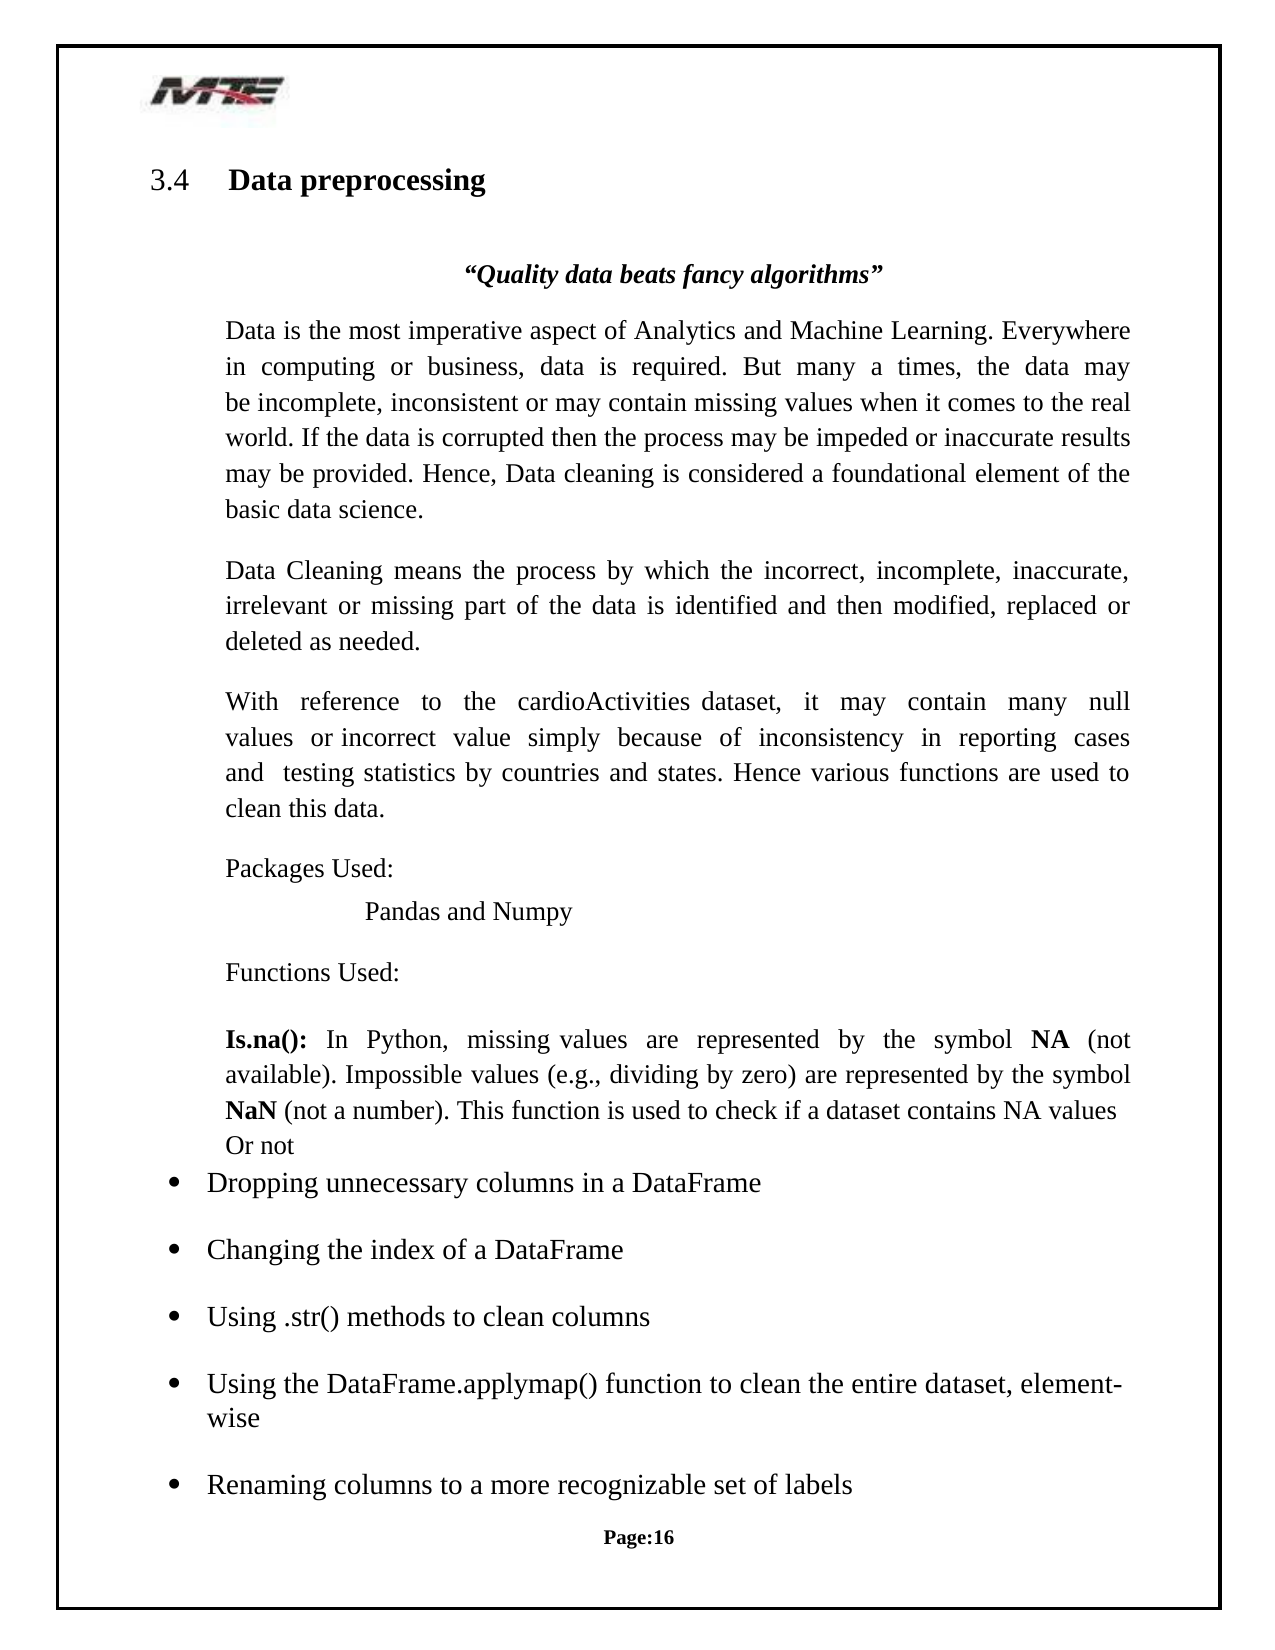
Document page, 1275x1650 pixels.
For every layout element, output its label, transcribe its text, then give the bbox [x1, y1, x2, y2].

text Data Cleaning means the process by which the incorrect, incomplete, inaccurate, irrelevant or missing part of the data is identified and then modified, replaced or deleted as needed. [225, 554, 1130, 656]
list Using the DataFrame.applymap() function to clean the entire dataset, element-wise [169, 1366, 1137, 1433]
text 3.4 Data preprocessing [150, 163, 1137, 196]
text Is.na(): In Python, missing values are represented by the symbol NA (not available). Impossible values (e.g., dividing by zero) are represented by the symbol NaN (not a number). This function is used to check if a dataset contains NA values [225, 1023, 1131, 1125]
list Using .str() methods to clean columns [169, 1299, 1137, 1333]
text Functions Used: [225, 956, 406, 987]
picture [139, 75, 290, 128]
text Data is the most imperative aspect of Analytics and Machine Learning. Everywhere in computing or business, data is required. But many a times, the data may be incomplete, inconsistent or may contain missing values when it comes to the real world. If the data is corrupted then the process may be impeded or inaccurate results may be provided. Hence, Data cleaning is considered a foundational element of the basic data science. [225, 314, 1131, 524]
text Packages Used: [225, 852, 399, 883]
text With reference to the cardioActivities dataset, it may contain many null values or incorrect value simply because of inconsistency in reporting cases and testing statistics by countries and states. Hence various functions are used to clean this data. [225, 686, 1131, 823]
text Or not [225, 1129, 1131, 1161]
text Pandas and Numpy [289, 904, 1137, 925]
list Changing the index of a DataFrame [169, 1232, 1137, 1266]
list Renaming columns to a more recognizable set of labels [169, 1467, 1137, 1501]
text “Quality data beats fancy algorithms” [463, 259, 1137, 290]
list Dropping unnecessary columns in a DataFrame [169, 1165, 1137, 1198]
